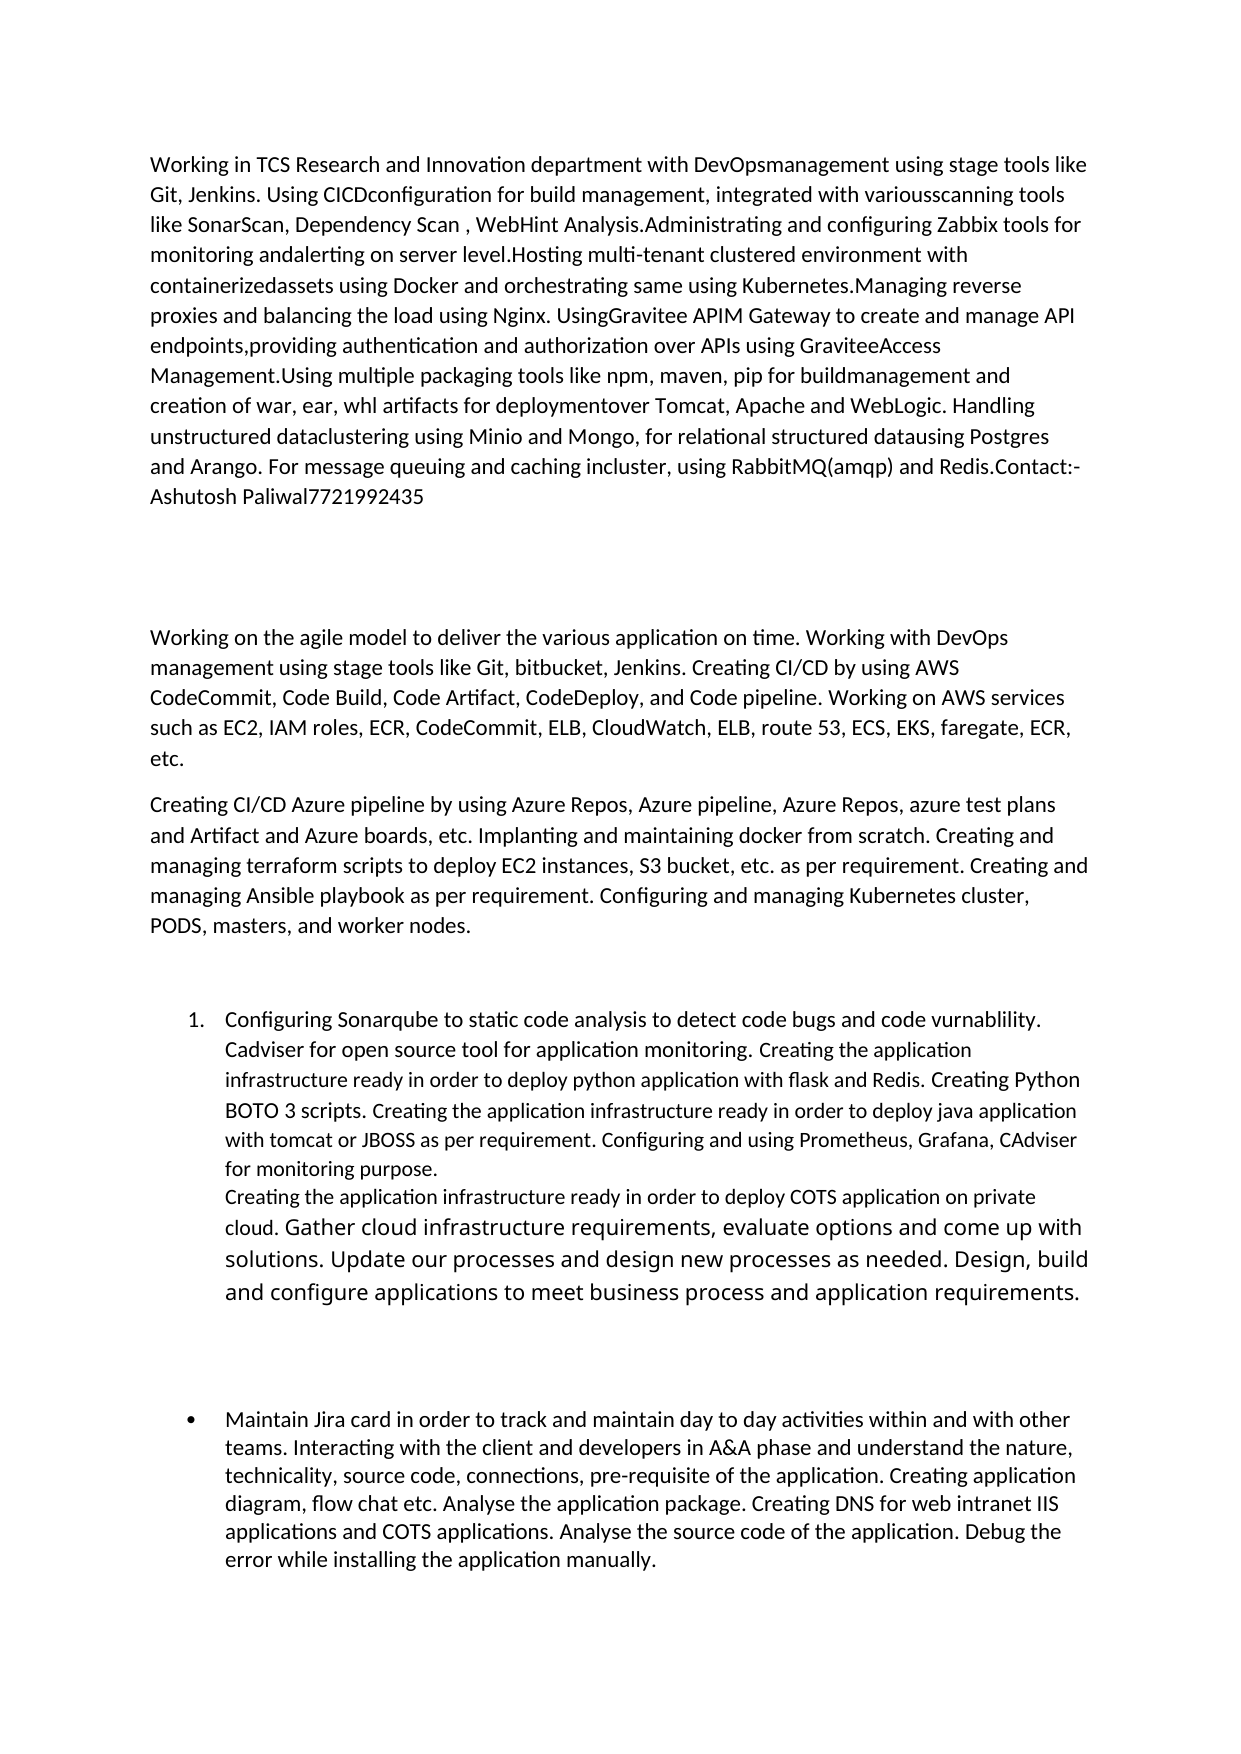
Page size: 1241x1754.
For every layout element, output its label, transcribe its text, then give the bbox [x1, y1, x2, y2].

text Working in TCS Research and Innovation department with DevOpsmanagement using stage tools like Git, Jenkins. Using CICDconfiguration for build management, integrated with variousscanning tools like SonarScan, Dependency Scan , WebHint Analysis.Administrating and configuring Zabbix tools for monitoring andalerting on server level.Hosting multi-tenant clustered environment with containerizedassets using Docker and orchestrating same using Kubernetes.Managing reverse proxies and balancing the load using Nginx. UsingGravitee APIM Gateway to create and manage API endpoints,providing authentication and authorization over APIs using GraviteeAccess Management.Using multiple packaging tools like npm, maven, pip for buildmanagement and creation of war, ear, whl artifacts for deploymentover Tomcat, Apache and WebLogic. Handling unstructured dataclustering using Minio and Mongo, for relational structured datausing Postgres and Arango. For message queuing and caching incluster, using RabbitMQ(amqp) and Redis.Contact:-Ashutosh Paliwal7721992435 [150, 150, 1090, 510]
list Maintain Jira card in order to track and maintain day to day activities within and with other teams. Interacting with the client and developers in A&A phase and understand the nature, technicality, source code, connections, pre-requisite of the application. Creating application diagram, flow chat etc. Analyse the application package. Creating DNS for web intranet IIS applications and COTS applications. Analyse the source code of the application. Debug the error while installing the application manually. [187, 1405, 1090, 1573]
text Creating CI/CD Azure pipeline by using Azure Repos, Azure pipeline, Azure Repos, azure test plans and Artifact and Azure boards, etc. Implanting and maintaining docker from scratch. Creating and managing terraform scripts to deploy EC2 instances, S3 bucket, etc. as per requirement. Creating and managing Ansible playbook as per requirement. Conﬁguring and managing Kubernetes cluster, PODS, masters, and worker nodes. [150, 791, 1090, 939]
list Creating the application infrastructure ready in order to deploy COTS application on private cloud. Gather cloud infrastructure requirements, evaluate options and come up with solutions. Update our processes and design new processes as needed. Design, build and configure applications to meet business process and application requirements. [225, 1183, 1090, 1306]
list Configuring Sonarqube to static code analysis to detect code bugs and code vurnablility. Cadviser for open source tool for application monitoring. Creating the application infrastructure ready in order to deploy python application with flask and Redis. Creating Python BOTO 3 scripts. Creating the application infrastructure ready in order to deploy java application with tomcat or JBOSS as per requirement. Configuring and using Prometheus, Grafana, CAdviser for monitoring purpose. [187, 1005, 1090, 1181]
text Working on the agile model to deliver the various application on time. Working with DevOps management using stage tools like Git, bitbucket, Jenkins. Creating CI/CD by using AWS CodeCommit, Code Build, Code Artifact, CodeDeploy, and Code pipeline. Working on AWS services such as EC2, IAM roles, ECR, CodeCommit, ELB, CloudWatch, ELB, route 53, ECS, EKS, faregate, ECR, etc. [150, 623, 1090, 772]
